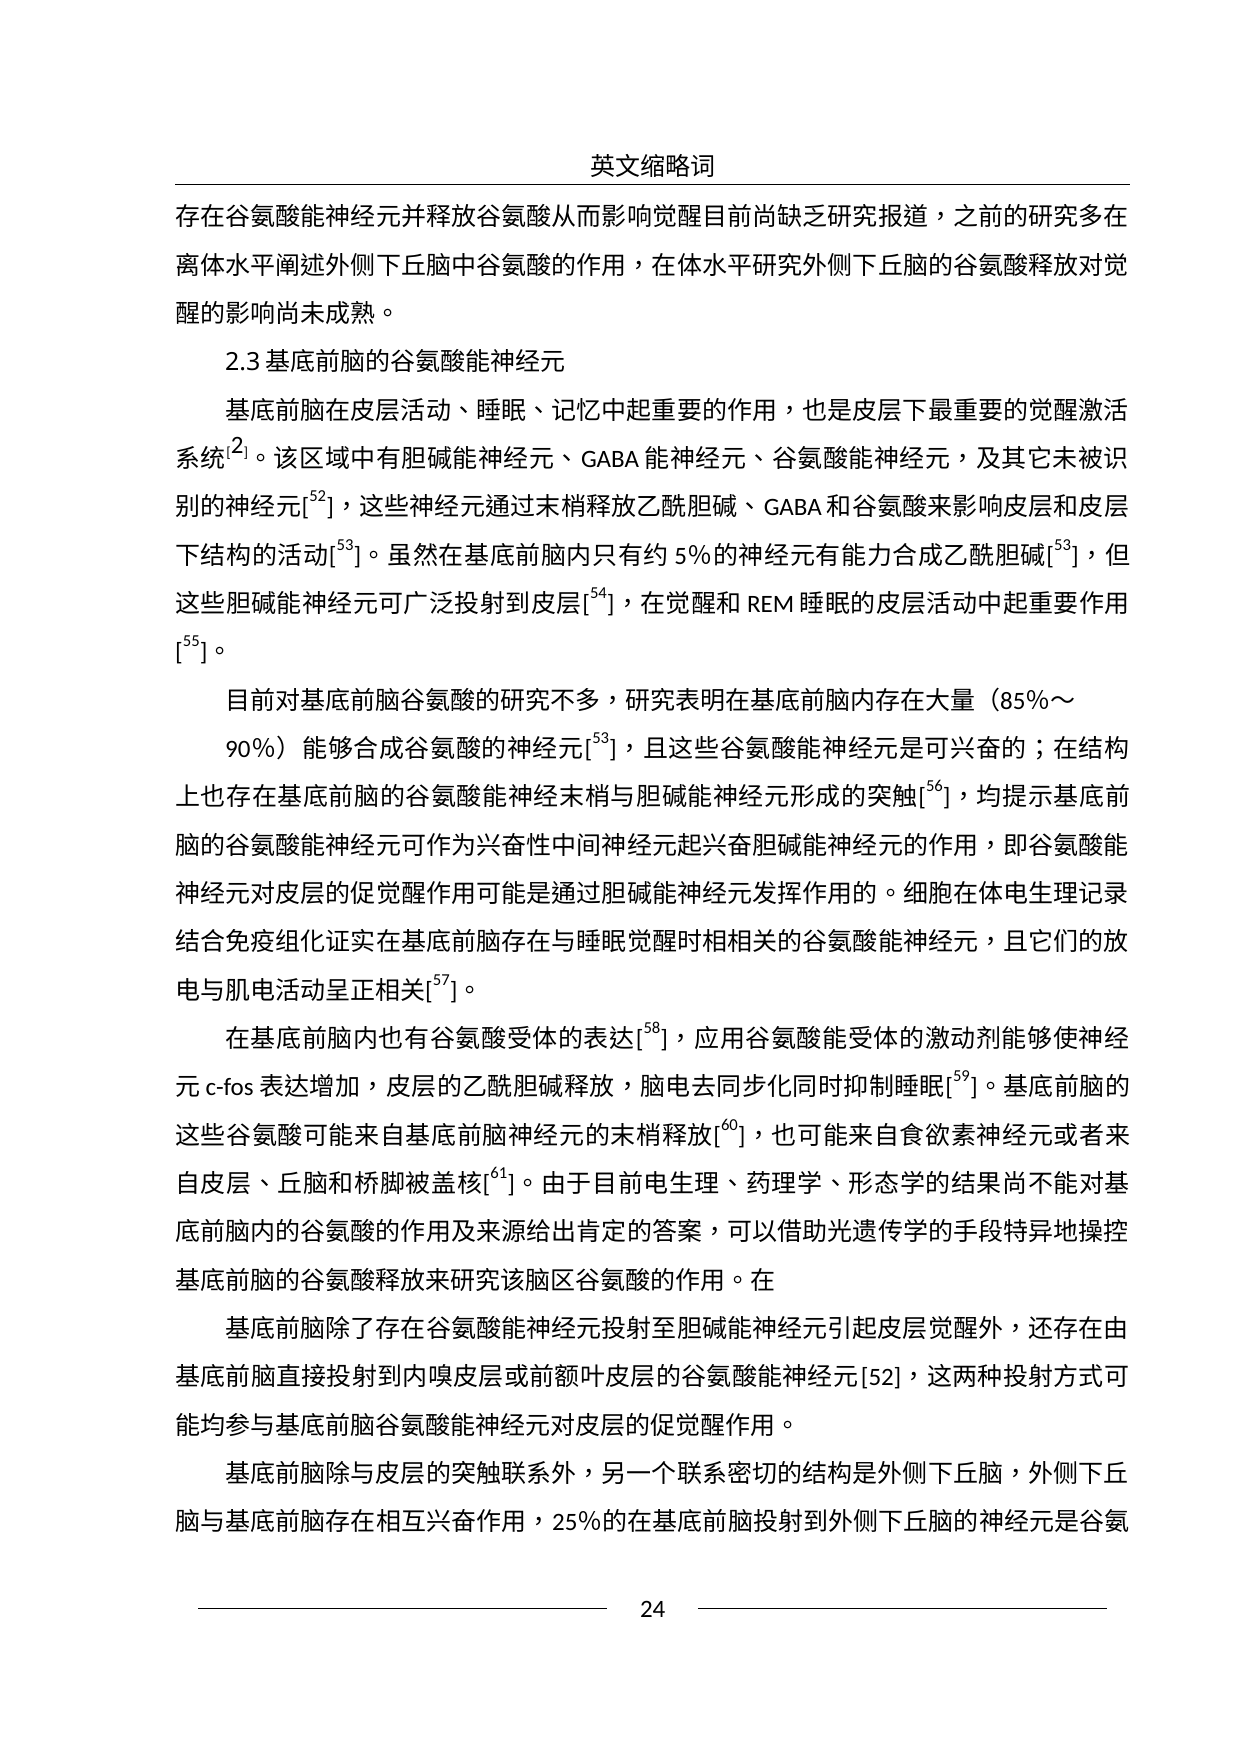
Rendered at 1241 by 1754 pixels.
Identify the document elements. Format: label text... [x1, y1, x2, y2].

text 在基底前脑内也有谷氨酸受体的表达[58]，应用谷氨酸能受体的激动剂能够使神经元c-fos表达增加，皮层的乙酰胆碱释放，脑电去同步化同时抑制睡眠[59]。基底前脑的这些谷氨酸可能来自基底前脑神经元的末梢释放[60]，也可能来自食欲素神经元或者来自皮层、丘脑和桥脚被盖核[61]。由于目前电生理、药理学、形态学的结果尚不能对基底前脑内的谷氨酸的作用及来源给出肯定的答案，可以借助光遗传学的手段特异地操控基底前脑的谷氨酸释放来研究该脑区谷氨酸的作用。在 [175, 1006, 1130, 1296]
text 2.3基底前脑的谷氨酸能神经元 [175, 330, 1130, 378]
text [175, 1441, 1130, 1538]
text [175, 185, 1130, 330]
text 目前对基底前脑谷氨酸的研究不多，研究表明在基底前脑内存在大量（85％～ [175, 668, 1130, 716]
text 基底前脑除了存在谷氨酸能神经元投射至胆碱能神经元引起皮层觉醒外，还存在由基底前脑直接投射到内嗅皮层或前额叶皮层的谷氨酸能神经元[52]，这两种投射方式可能均参与基底前脑谷氨酸能神经元对皮层的促觉醒作用。 [175, 1296, 1130, 1441]
text 90％）能够合成谷氨酸的神经元[53]，且这些谷氨酸能神经元是可兴奋的；在结构上也存在基底前脑的谷氨酸能神经末梢与胆碱能神经元形成的突触[56]，均提示基底前脑的谷氨酸能神经元可作为兴奋性中间神经元起兴奋胆碱能神经元的作用，即谷氨酸能神经元对皮层的促觉醒作用可能是通过胆碱能神经元发挥作用的。细胞在体电生理记录结合免疫组化证实在基底前脑存在与睡眠觉醒时相相关的谷氨酸能神经元，且它们的放电与肌电活动呈正相关[57]。 [175, 716, 1130, 1006]
text 基底前脑在皮层活动、睡眠、记忆中起重要的作用，也是皮层下最重要的觉醒激活系统[2]。该区域中有胆碱能神经元、GABA能神经元、谷氨酸能神经元，及其它未被识别的神经元[52]，这些神经元通过末梢释放乙酰胆碱、GABA和谷氨酸来影响皮层和皮层下结构的活动[53]。虽然在基底前脑内只有约5％的神经元有能力合成乙酰胆碱[53]，但这些胆碱能神经元可广泛投射到皮层[54]，在觉醒和REM睡眠的皮层活动中起重要作用[55]。 [175, 378, 1130, 668]
